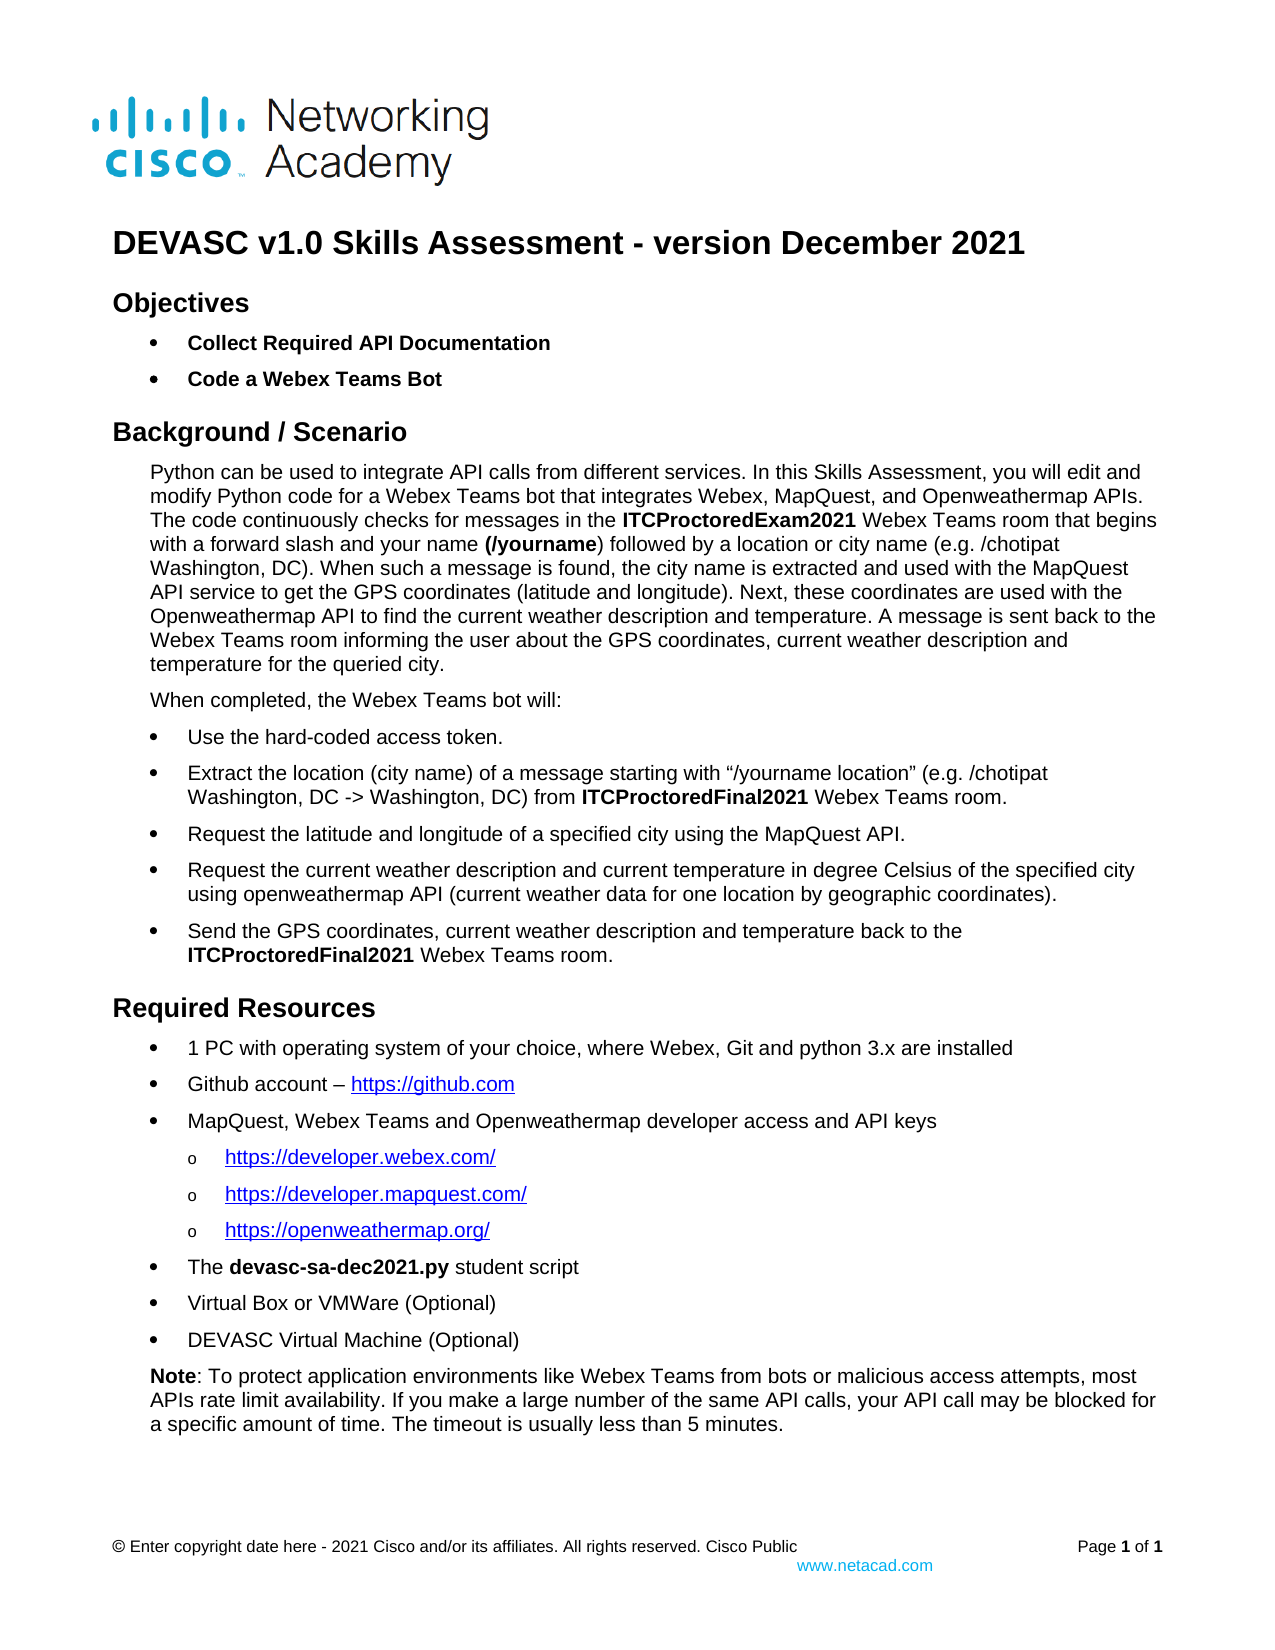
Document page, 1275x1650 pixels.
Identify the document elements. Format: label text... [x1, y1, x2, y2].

text Collect Required API Documentation [150, 331, 1162, 354]
list https://developer.mapquest.com/ [187, 1182, 1162, 1206]
text 1 PC with operating system of your choice, where Webex, Git and python 3.x are installed [150, 1035, 1162, 1059]
list Note: To protect application environments like Webex Teams from bots or malicious access attempts, most APIs rate limit availability. If you make a large number of the same API calls, your API call may be blocked for a specific amount of time. The timeout is usually less than 5 minutes. [150, 1364, 1162, 1436]
text Virtual Box or VMWare (Optional) [150, 1291, 1162, 1315]
text Use the hard-coded access token. [150, 724, 1162, 748]
text Python can be used to integrate API calls from different services. In this Skills Assessment, you will edit and modify Python code for a Webex Teams bot that integrates Webex, MapQuest, and Openweathermap APIs. The code continuously checks for messages in the ITCProctoredExam2021 Webex Teams room that begins with a forward slash and your name (/yourname) followed by a location or city name (e.g. /chotipat Washington, DC). When such a message is found, the city name is extracted and used with the MapQuest API service to get the GPS coordinates (latitude and longitude). Next, these coordinates are used with the Openweathermap API to find the current weather description and temperature. A message is sent back to the Webex Teams room informing the user about the GPS coordinates, current weather description and temperature for the queried city. [150, 460, 1162, 676]
text When completed, the Webex Teams bot will: [150, 688, 1162, 712]
subtitle Objectives [112, 287, 1162, 318]
text Request the current weather description and current temperature in degree Celsius of the specified city using openweathermap API (current weather data for one location by geographic coordinates). [150, 858, 1162, 906]
text Send the GPS coordinates, current weather description and temperature back to the ITCProctoredFinal2021 Webex Teams room. [150, 919, 1162, 967]
text Extract the location (city name) of a message starting with “/yourname location” (e.g. /chotipat Washington, DC -> Washington, DC) from ITCProctoredFinal2021 Webex Teams room. [150, 761, 1162, 809]
text MapQuest, Webex Teams and Openweathermap developer access and API keys [150, 1108, 1162, 1133]
text Github account – https://github.com [150, 1072, 1162, 1096]
text DEVASC Virtual Machine (Optional) [150, 1328, 1162, 1352]
picture [82, 81, 507, 214]
text Code a Webex Teams Bot [150, 367, 1162, 391]
list https://openweathermap.org/ [187, 1218, 1162, 1242]
subtitle Background / Scenario [112, 416, 1162, 447]
text The devasc-sa-dec2021.py student script [150, 1254, 1162, 1278]
text Request the latitude and longitude of a specified city using the MapQuest API. [150, 822, 1162, 846]
subtitle Required Resources [112, 992, 1162, 1023]
list https://developer.webex.com/ [187, 1145, 1162, 1169]
